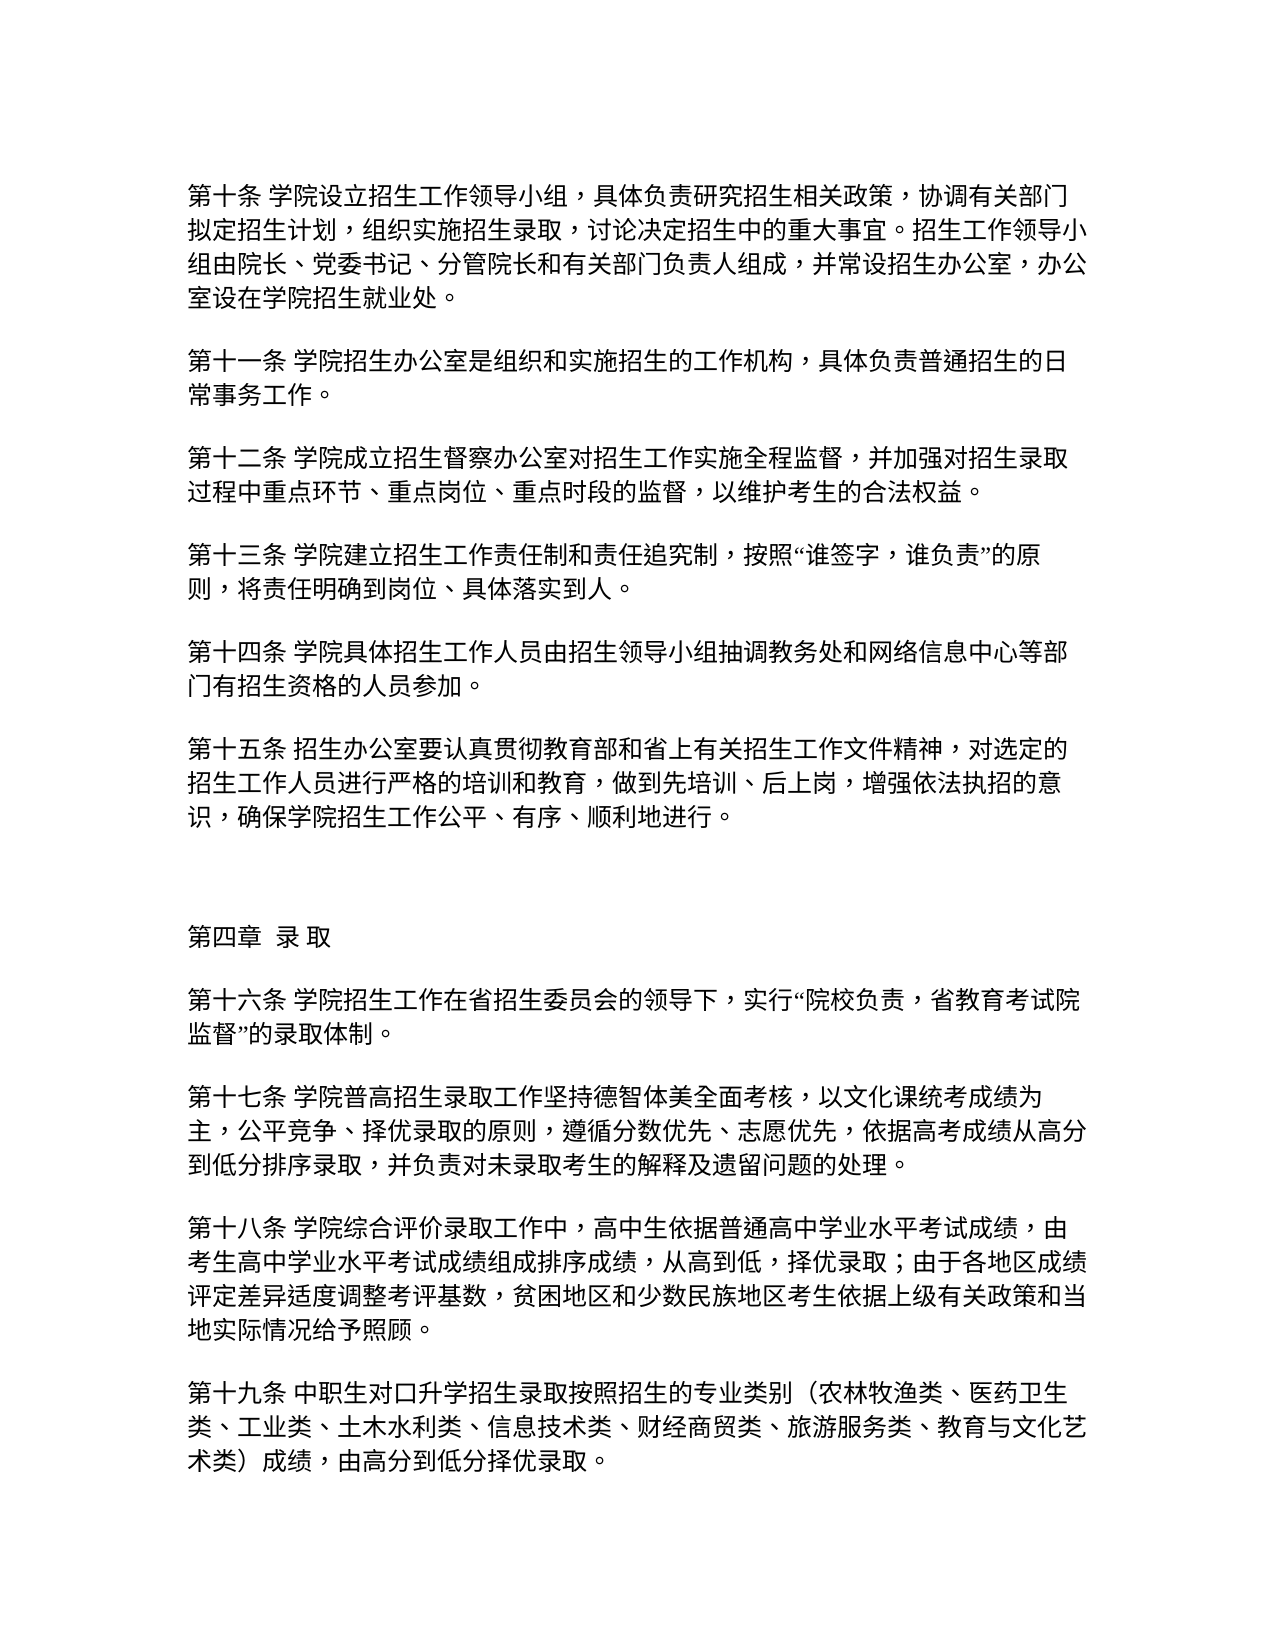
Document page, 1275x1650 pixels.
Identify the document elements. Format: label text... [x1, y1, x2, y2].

text 第十三条 学院建立招生工作责任制和责任追究制，按照“谁签字，谁负责”的原则，将责任明确到岗位、具体落实到人。 [187, 537, 1087, 606]
text 第四章 录 取 [187, 920, 1087, 954]
text 第十九条 中职生对口升学招生录取按照招生的专业类别（农林牧渔类、医药卫生类、工业类、土木水利类、信息技术类、财经商贸类、旅游服务类、教育与文化艺术类）成绩，由高分到低分择优录取。 [187, 1375, 1087, 1477]
text 第十四条 学院具体招生工作人员由招生领导小组抽调教务处和网络信息中心等部门有招生资格的人员参加。 [187, 634, 1087, 702]
text 第十七条 学院普高招生录取工作坚持德智体美全面考核，以文化课统考成绩为主，公平竞争、择优录取的原则，遵循分数优先、志愿优先，依据高考成绩从高分到低分排序录取，并负责对未录取考生的解释及遗留问题的处理。 [187, 1079, 1087, 1182]
text 第十六条 学院招生工作在省招生委员会的领导下，实行“院校负责，省教育考试院监督”的录取体制。 [187, 982, 1087, 1051]
text 第十条 学院设立招生工作领导小组，具体负责研究招生相关政策，协调有关部门拟定招生计划，组织实施招生录取，讨论决定招生中的重大事宜。招生工作领导小组由院长、党委书记、分管院长和有关部门负责人组成，并常设招生办公室，办公室设在学院招生就业处。 [187, 179, 1087, 315]
text 第十二条 学院成立招生督察办公室对招生工作实施全程监督，并加强对招生录取过程中重点环节、重点岗位、重点时段的监督，以维护考生的合法权益。 [187, 441, 1087, 509]
text 第十八条 学院综合评价录取工作中，高中生依据普通高中学业水平考试成绩，由考生高中学业水平考试成绩组成排序成绩，从高到低，择优录取；由于各地区成绩评定差异适度调整考评基数，贫困地区和少数民族地区考生依据上级有关政策和当地实际情况给予照顾。 [187, 1210, 1087, 1347]
text 第十一条 学院招生办公室是组织和实施招生的工作机构，具体负责普通招生的日常事务工作。 [187, 344, 1087, 412]
text 第十五条 招生办公室要认真贯彻教育部和省上有关招生工作文件精神，对选定的招生工作人员进行严格的培训和教育，做到先培训、后上岗，增强依法执招的意识，确保学院招生工作公平、有序、顺利地进行。 [187, 731, 1087, 833]
